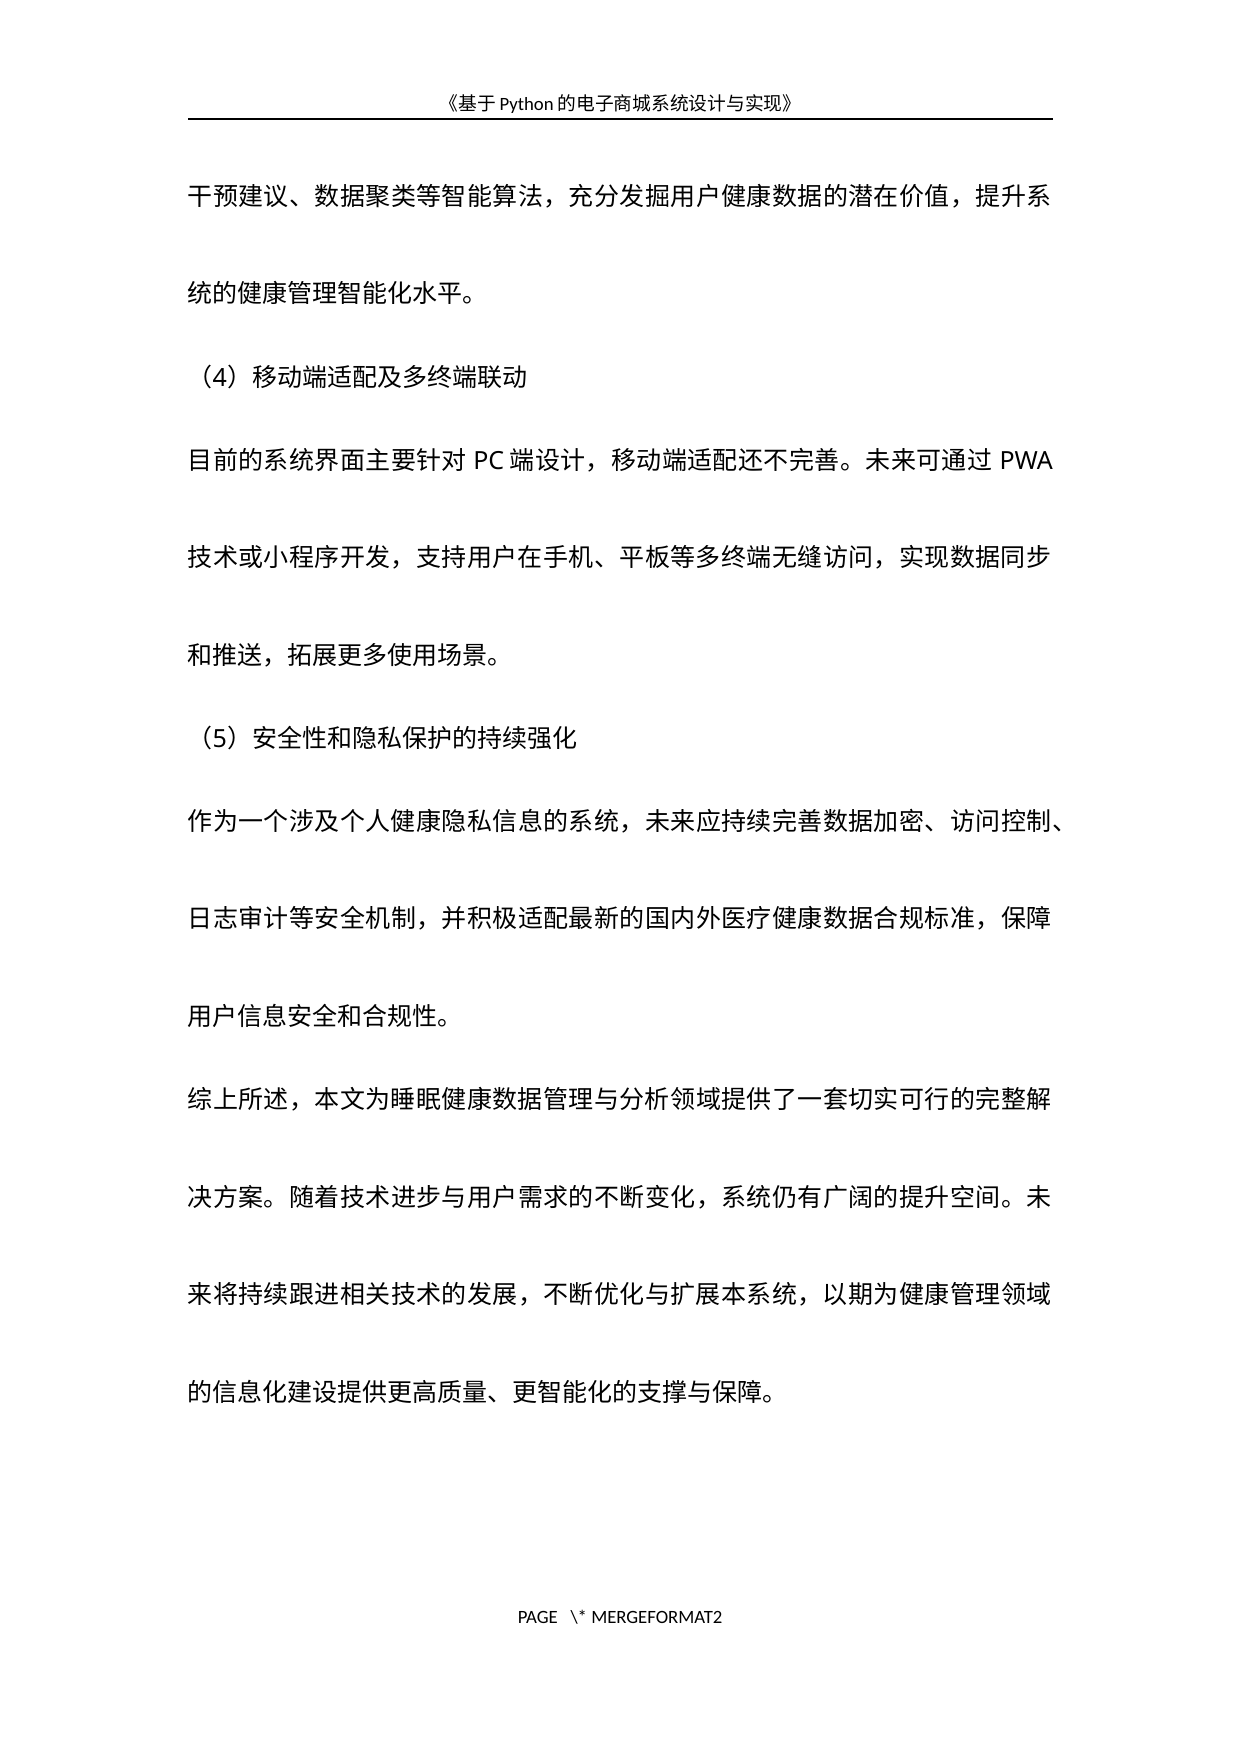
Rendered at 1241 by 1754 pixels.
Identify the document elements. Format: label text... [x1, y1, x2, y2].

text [187, 162, 1053, 324]
text （5）安全性和隐私保护的持续强化 [187, 704, 1053, 769]
text 综上所述，本文为睡眠健康数据管理与分析领域提供了一套切实可行的完整解决方案。随着技术进步与用户需求的不断变化，系统仍有广阔的提升空间。未来将持续跟进相关技术的发展，不断优化与扩展本系统，以期为健康管理领域的信息化建设提供更高质量、更智能化的支撑与保障。 [187, 1065, 1053, 1423]
text （4）移动端适配及多终端联动 [187, 343, 1053, 408]
text 目前的系统界面主要针对PC端设计，移动端适配还不完善。未来可通过PWA技术或小程序开发，支持用户在手机、平板等多终端无缝访问，实现数据同步和推送，拓展更多使用场景。 [187, 426, 1053, 686]
text 作为一个涉及个人健康隐私信息的系统，未来应持续完善数据加密、访问控制、日志审计等安全机制，并积极适配最新的国内外医疗健康数据合规标准，保障用户信息安全和合规性。 [187, 787, 1053, 1047]
